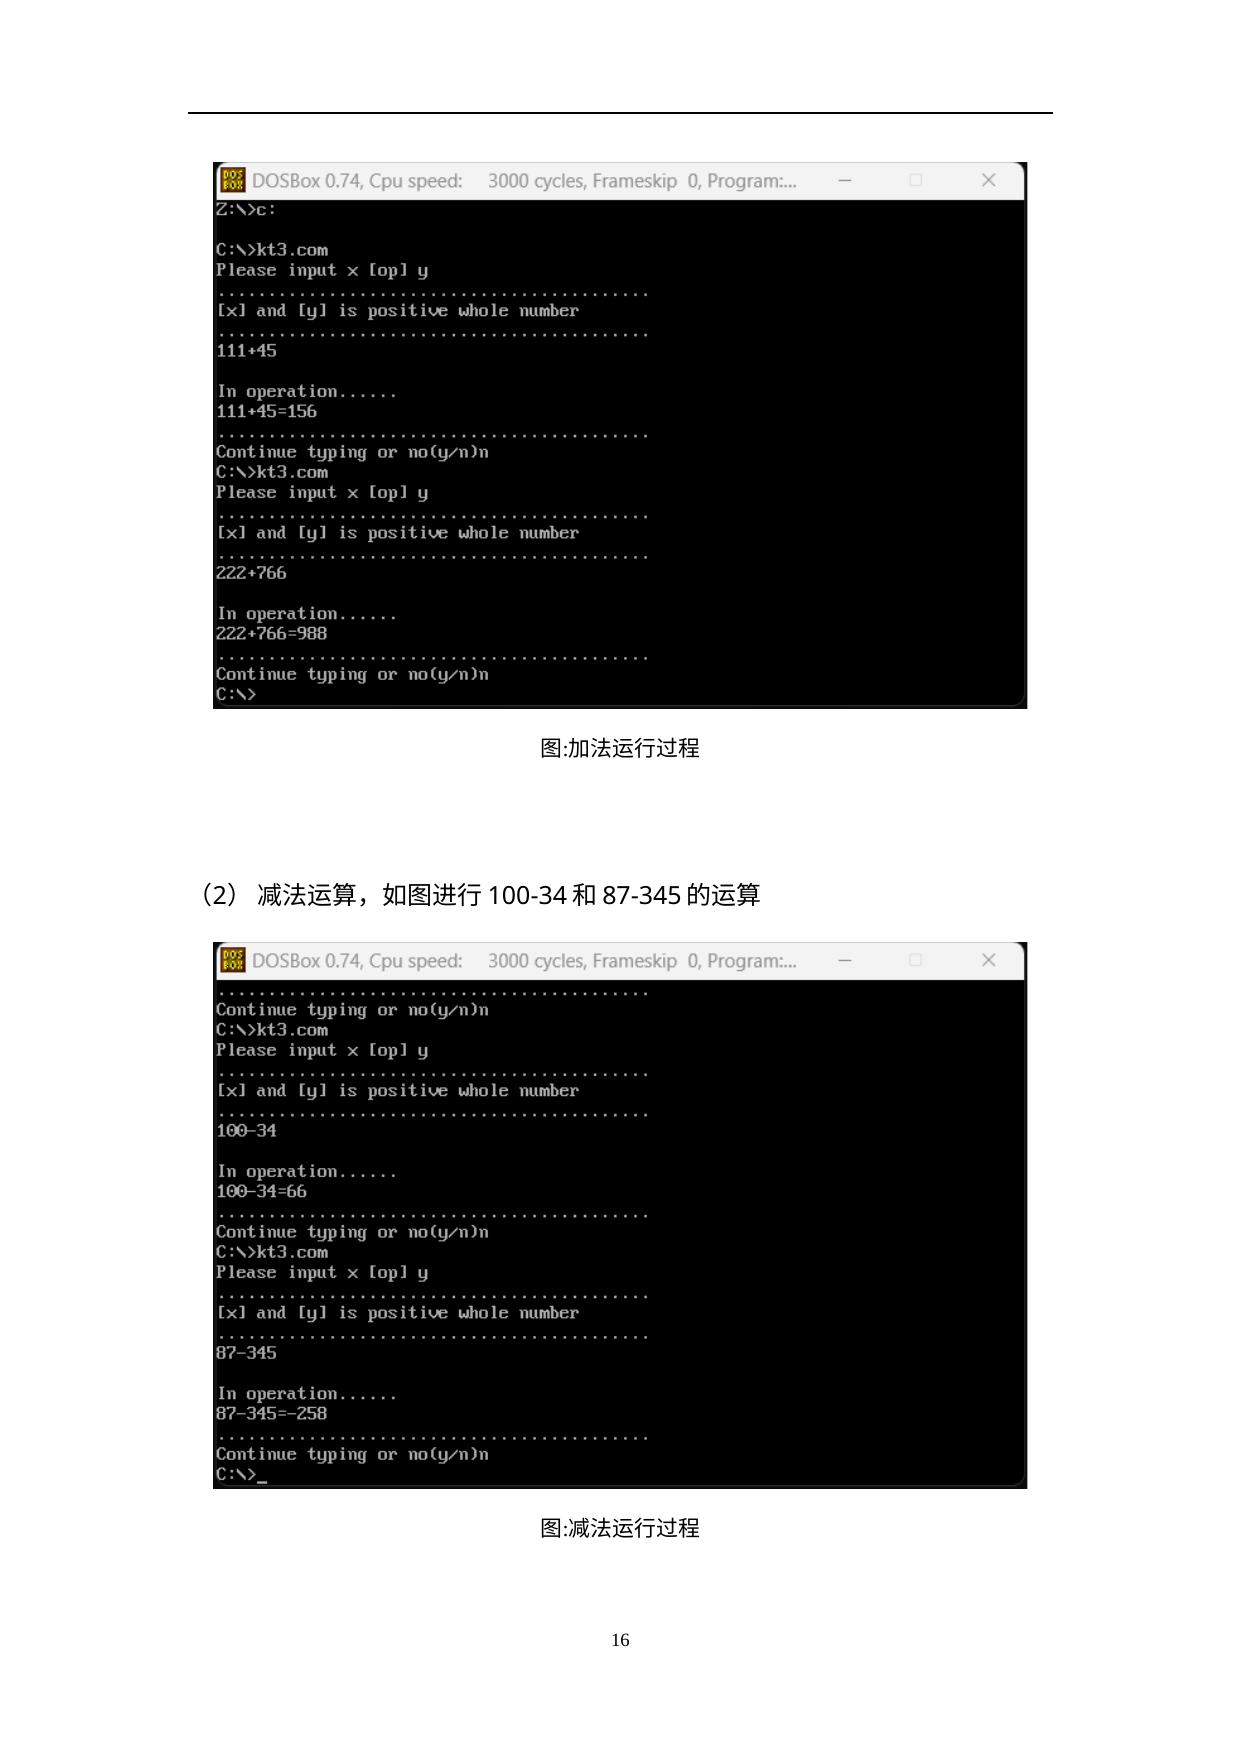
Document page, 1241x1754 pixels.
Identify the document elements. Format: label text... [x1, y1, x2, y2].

text （2） 减法运算，如图进行100-34和87-345的运算 [187, 861, 1053, 926]
picture [213, 942, 1028, 1489]
text 图:减法运行过程 [187, 1511, 1053, 1543]
text 图:加法运行过程 [187, 731, 1053, 763]
picture [213, 162, 1028, 709]
